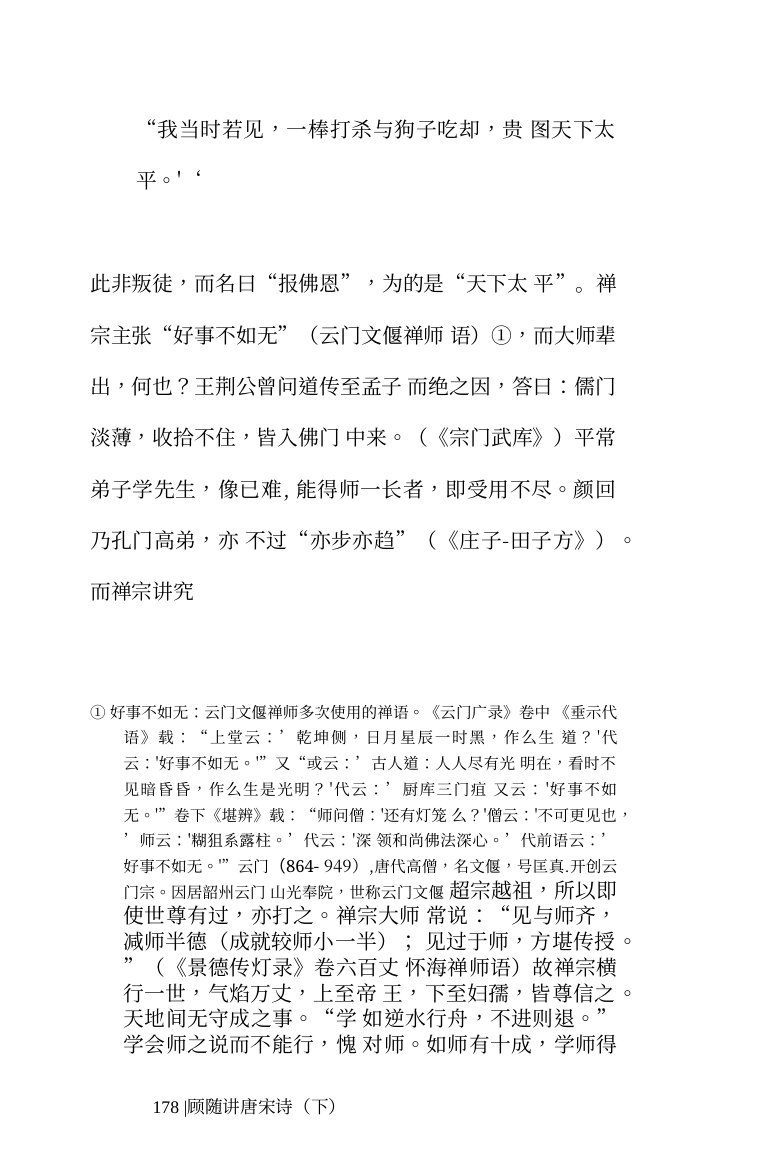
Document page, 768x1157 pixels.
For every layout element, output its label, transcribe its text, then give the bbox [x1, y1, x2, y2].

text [136, 96, 617, 198]
text 此非叛徒，而名曰“报佛恩”，为的是“天下太 平”。禅宗主张“好事不如无”（云门文偃禅师 语）①，而大师辈出，何也？王荆公曾问道传至孟子 而绝之因，答曰：儒门淡薄，收拾不住，皆入佛门 中来。（《宗门武库》）平常弟子学先生，像已难, 能得师一长者，即受用不尽。颜回乃孔门高弟，亦 不过“亦步亦趋”（《庄子-田子方》）。而禅宗讲究 [90, 251, 617, 610]
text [90, 698, 617, 1058]
